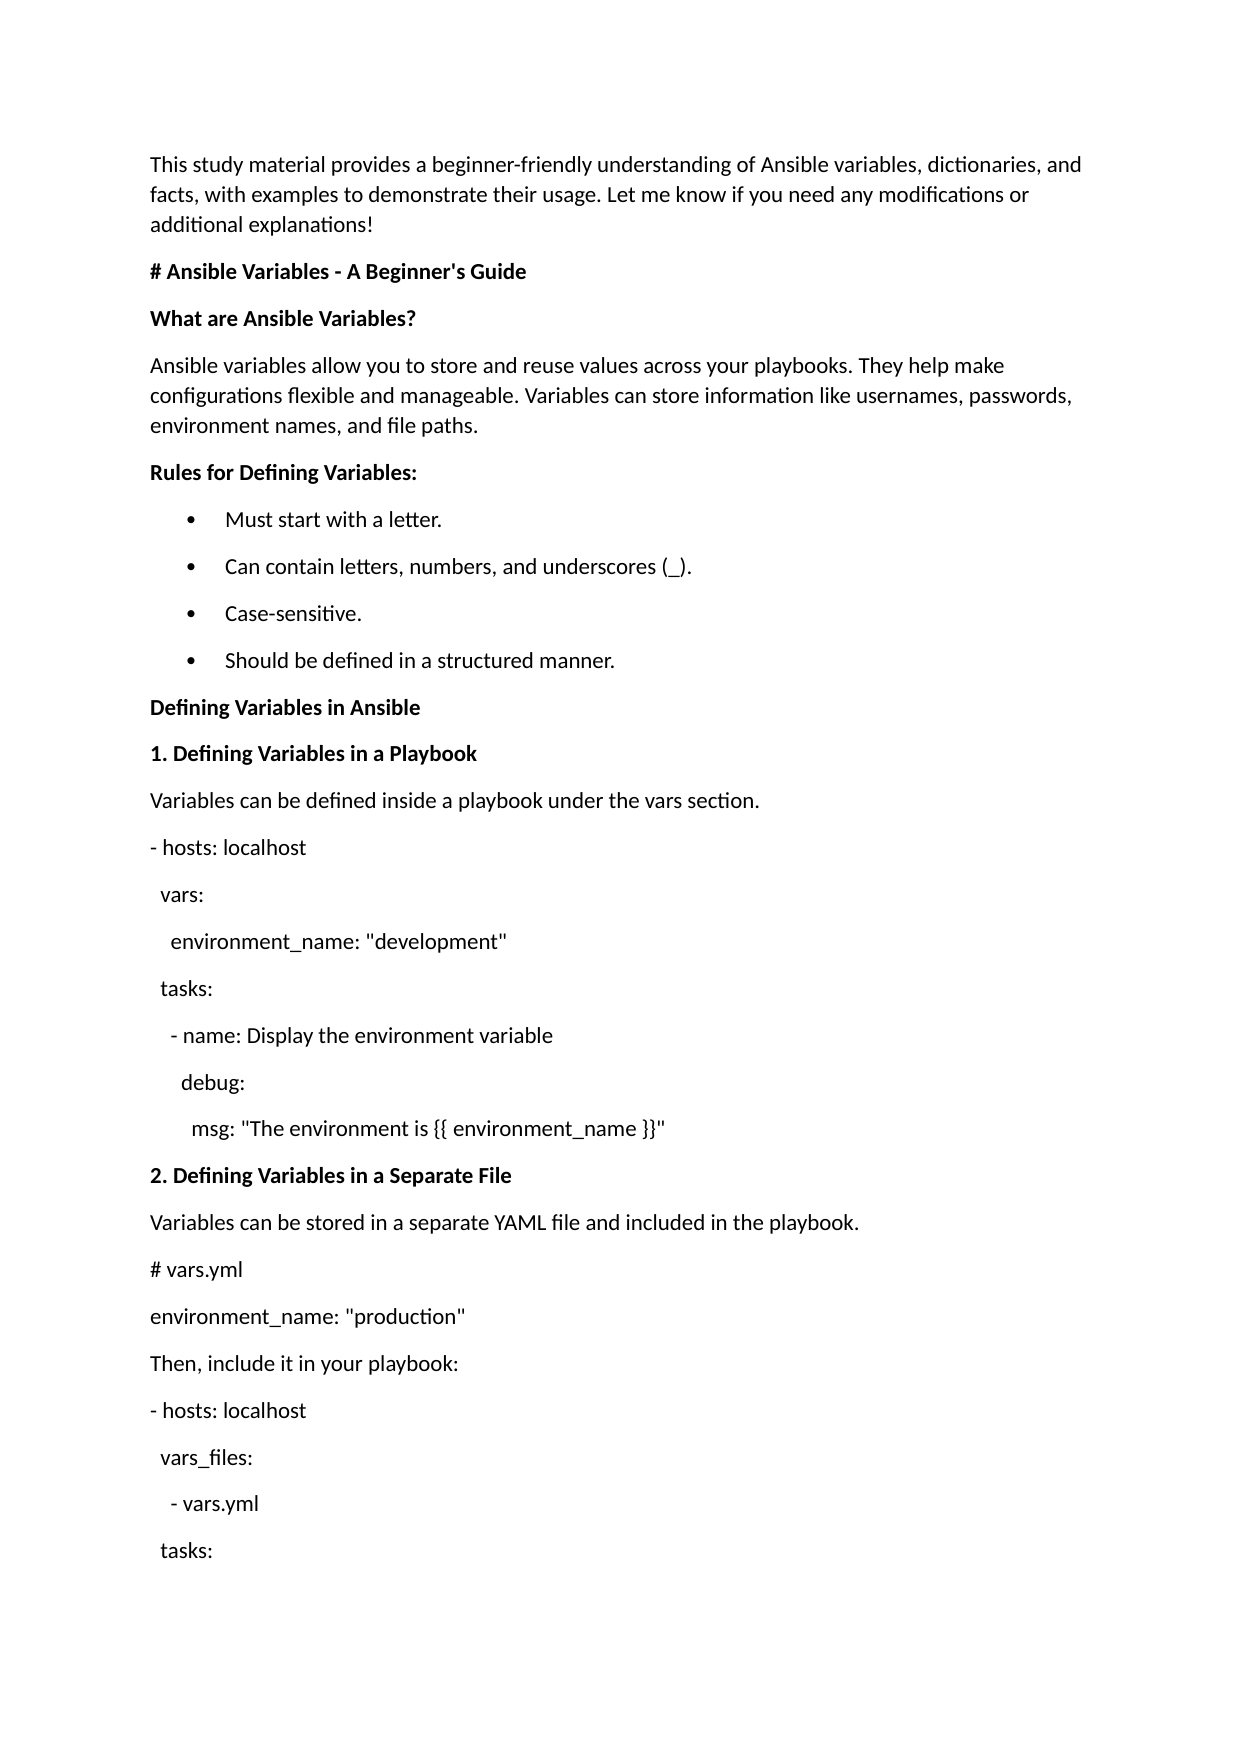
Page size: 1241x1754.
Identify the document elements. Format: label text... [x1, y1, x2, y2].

text debug: [150, 1068, 1090, 1096]
text Defining Variables in Ansible [150, 693, 1090, 721]
text msg: "The environment is {{ environment_name }}" [150, 1114, 1090, 1143]
text This study material provides a beginner-friendly understanding of Ansible variables, dictionaries, and facts, with examples to demonstrate their usage. Let me know if you need any modifications or additional explanations! [150, 150, 1090, 238]
list Must start with a letter. [187, 505, 1090, 533]
text - vars.yml [150, 1489, 1090, 1518]
text vars: [150, 880, 1090, 908]
list Can contain letters, numbers, and underscores (_). [187, 552, 1090, 580]
text Variables can be defined inside a playbook under the vars section. [150, 786, 1090, 814]
text - hosts: localhost [150, 833, 1090, 861]
text - name: Display the environment variable [150, 1021, 1090, 1049]
text environment_name: "development" [150, 927, 1090, 955]
text 1. Defining Variables in a Playbook [150, 739, 1090, 768]
text Then, include it in your playbook: [150, 1349, 1090, 1377]
text vars_files: [150, 1443, 1090, 1471]
text environment_name: "production" [150, 1302, 1090, 1330]
text tasks: [150, 974, 1090, 1002]
text What are Ansible Variables? [150, 304, 1090, 332]
list Case-sensitive. [187, 599, 1090, 627]
text # Ansible Variables - A Beginner's Guide [150, 257, 1090, 285]
text Rules for Defining Variables: [150, 458, 1090, 486]
text Variables can be stored in a separate YAML file and included in the playbook. [150, 1208, 1090, 1236]
text Ansible variables allow you to store and reuse values across your playbooks. They help make configurations flexible and manageable. Variables can store information like usernames, passwords, environment names, and file paths. [150, 351, 1090, 439]
text 2. Defining Variables in a Separate File [150, 1161, 1090, 1189]
text - hosts: localhost [150, 1396, 1090, 1424]
list Should be defined in a structured manner. [187, 646, 1090, 674]
text # vars.yml [150, 1255, 1090, 1283]
text tasks: [150, 1536, 1090, 1564]
